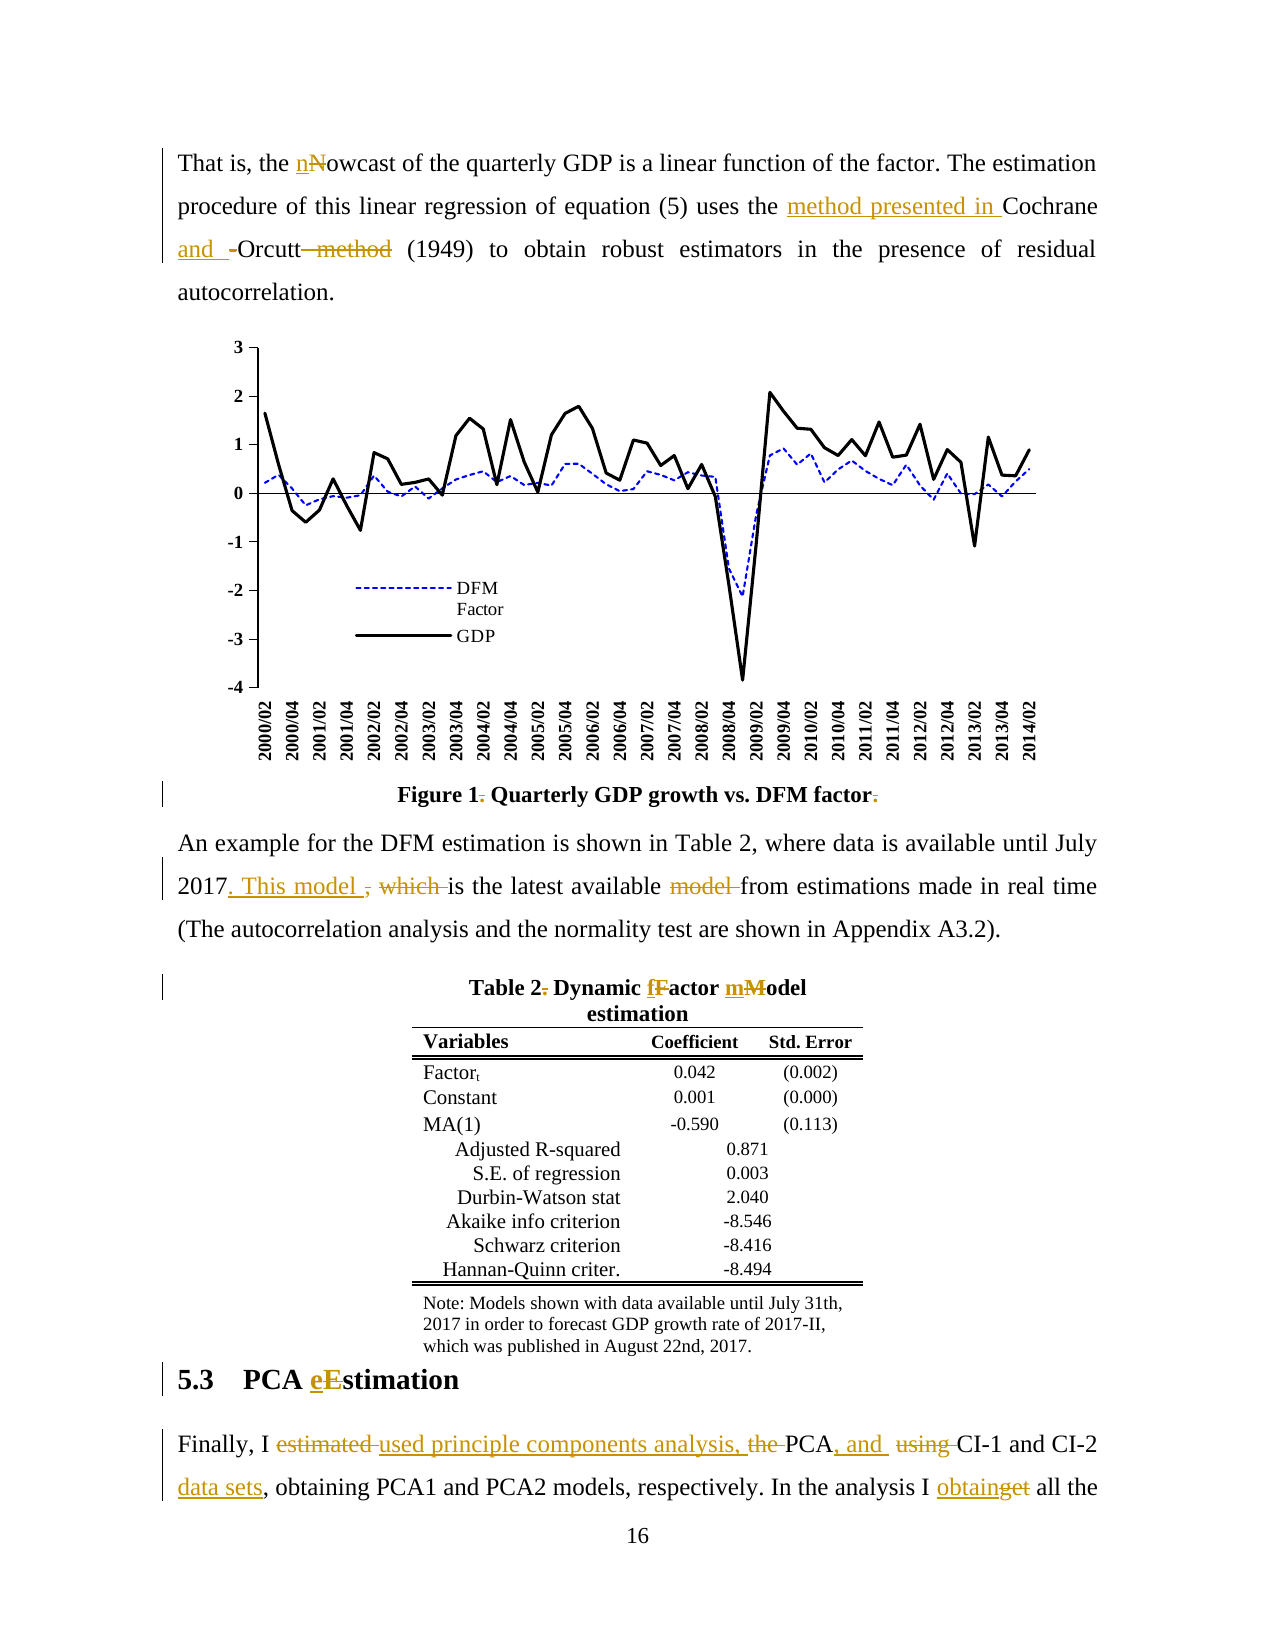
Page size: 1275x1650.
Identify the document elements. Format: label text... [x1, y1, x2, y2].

table_cell -8.494 [632, 1257, 863, 1281]
table_cell Constant [412, 1084, 632, 1110]
table_cell 2.040 [632, 1185, 863, 1209]
table_cell 0.042 [632, 1060, 757, 1084]
table_cell Std. Error [758, 1028, 863, 1055]
text That is, the owcast of the quarterly GDP is a linear function of the factor. The estimation procedure of this linear regression of equation (5) uses the CochraneOrcutt (1949) to obtain robust estimators in the presence of residual autocorrelation. [177, 148, 1098, 306]
table_cell Durbin-Watson stat [412, 1185, 632, 1209]
table_cell Adjusted R-squared [412, 1137, 632, 1161]
table_cell Factort [412, 1060, 632, 1084]
table_cell 0.871 [632, 1137, 863, 1161]
table_cell S.E. of regression [412, 1161, 632, 1185]
table_cell Note: Models shown with data available until July 31th, 2017 in order to forecast GDP growth rate of 2017-II, which was published in August 22nd, 2017. [412, 1286, 863, 1362]
table_cell (0.002) [758, 1060, 863, 1084]
table_cell -8.416 [632, 1233, 863, 1257]
table_cell Hannan-Quinn criter. [412, 1257, 632, 1281]
table_cell 0.003 [632, 1161, 863, 1185]
table_cell -0.590 [632, 1110, 757, 1137]
table_header Table 2 Dynamic actor odel estimation [412, 974, 863, 1027]
table_cell (0.000) [758, 1084, 863, 1110]
table_cell Schwarz criterion [412, 1233, 632, 1257]
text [177, 1429, 1098, 1501]
table_cell Variables [412, 1028, 632, 1055]
table_cell Coefficient [632, 1028, 757, 1055]
table_cell 0.001 [632, 1084, 757, 1110]
table_cell Akaike info criterion [412, 1209, 632, 1233]
text 5.3 PCA stimation [177, 1362, 1098, 1396]
table_cell (0.113) [758, 1110, 863, 1137]
text Figure 1 Quarterly GDP growth vs. DFM factor [177, 781, 1098, 807]
table_cell MA(1) [412, 1110, 632, 1137]
table_cell -8.546 [632, 1209, 863, 1233]
text An example for the DFM estimation is shown in Table 2, where data is available until July 2017 is the latest available from estimations made in real time (The autocorrelation analysis and the normality test are shown in Appendix A3.2). [177, 828, 1098, 943]
